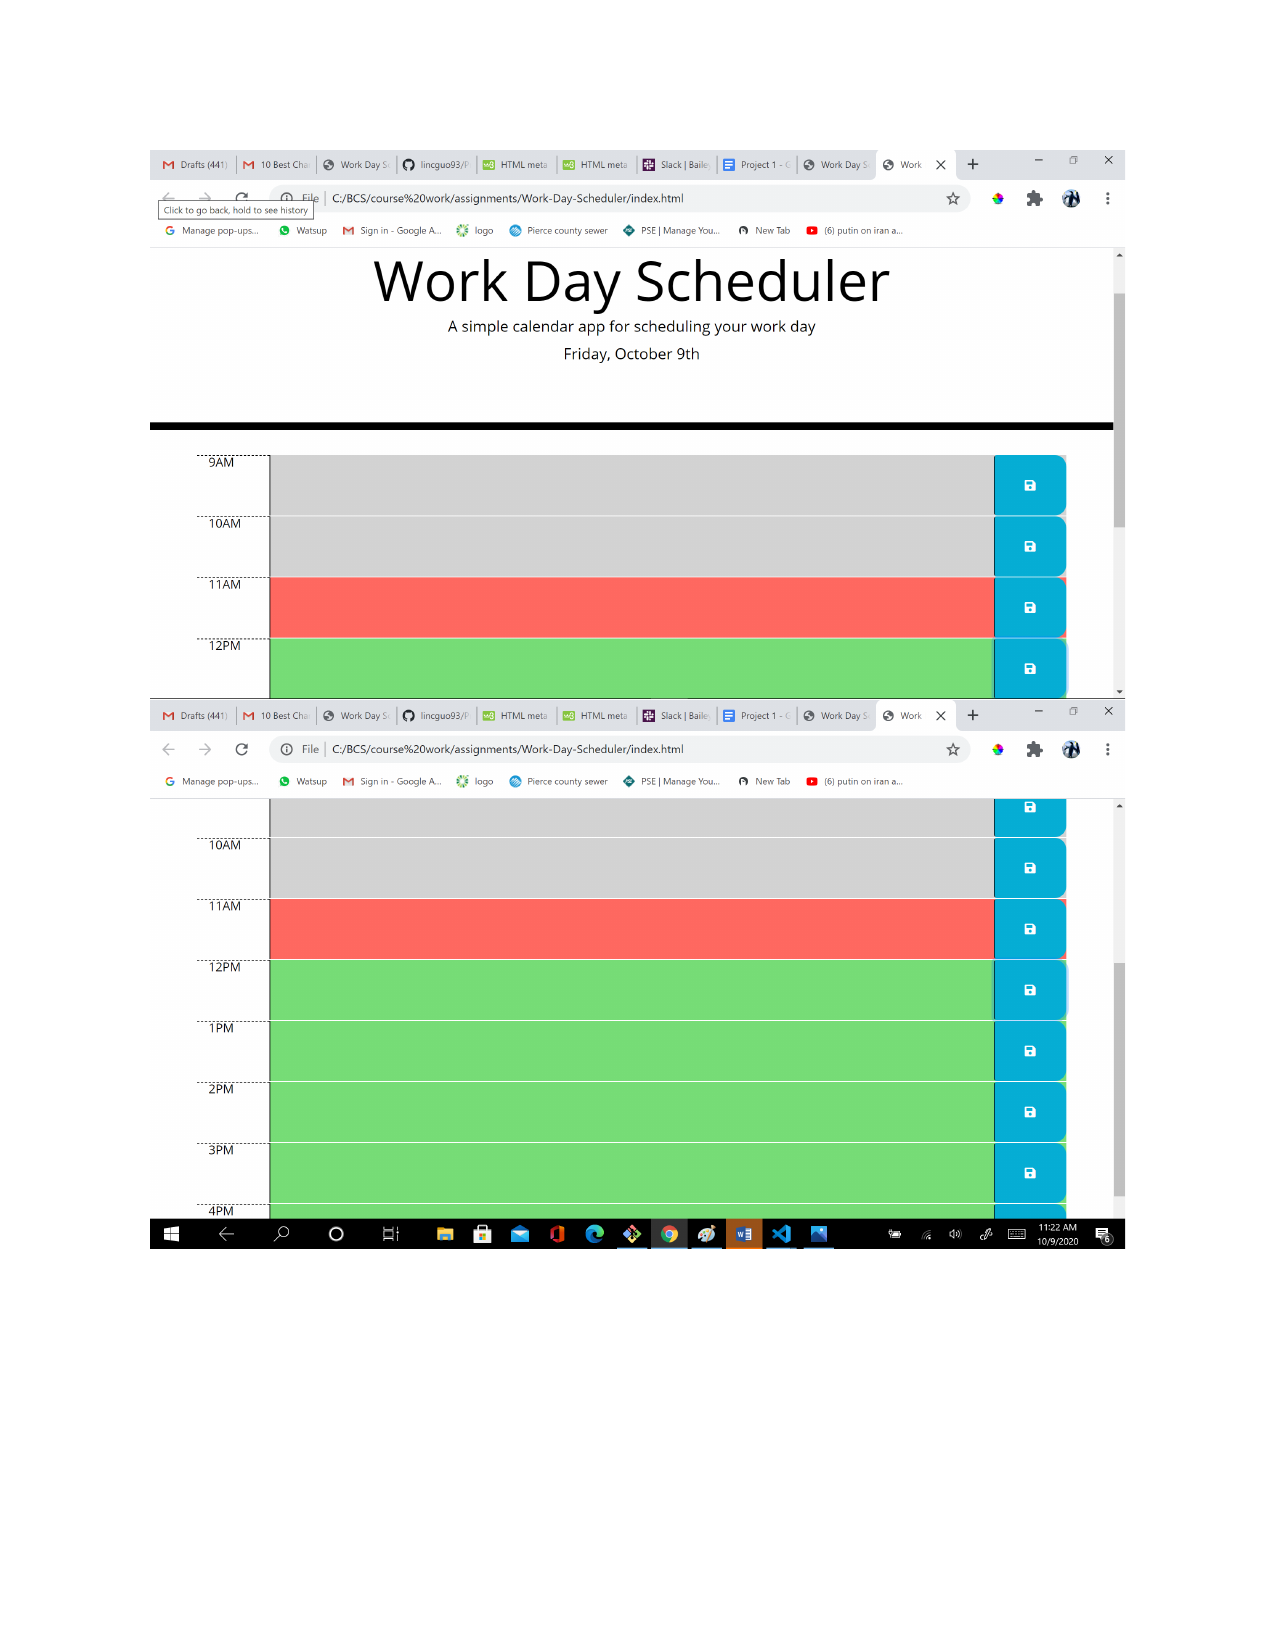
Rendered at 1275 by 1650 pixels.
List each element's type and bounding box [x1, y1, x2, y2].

picture [150, 700, 1125, 1249]
picture [150, 150, 1125, 699]
picture [1025, 542, 1035, 551]
picture [1025, 603, 1035, 612]
picture [1025, 481, 1035, 490]
